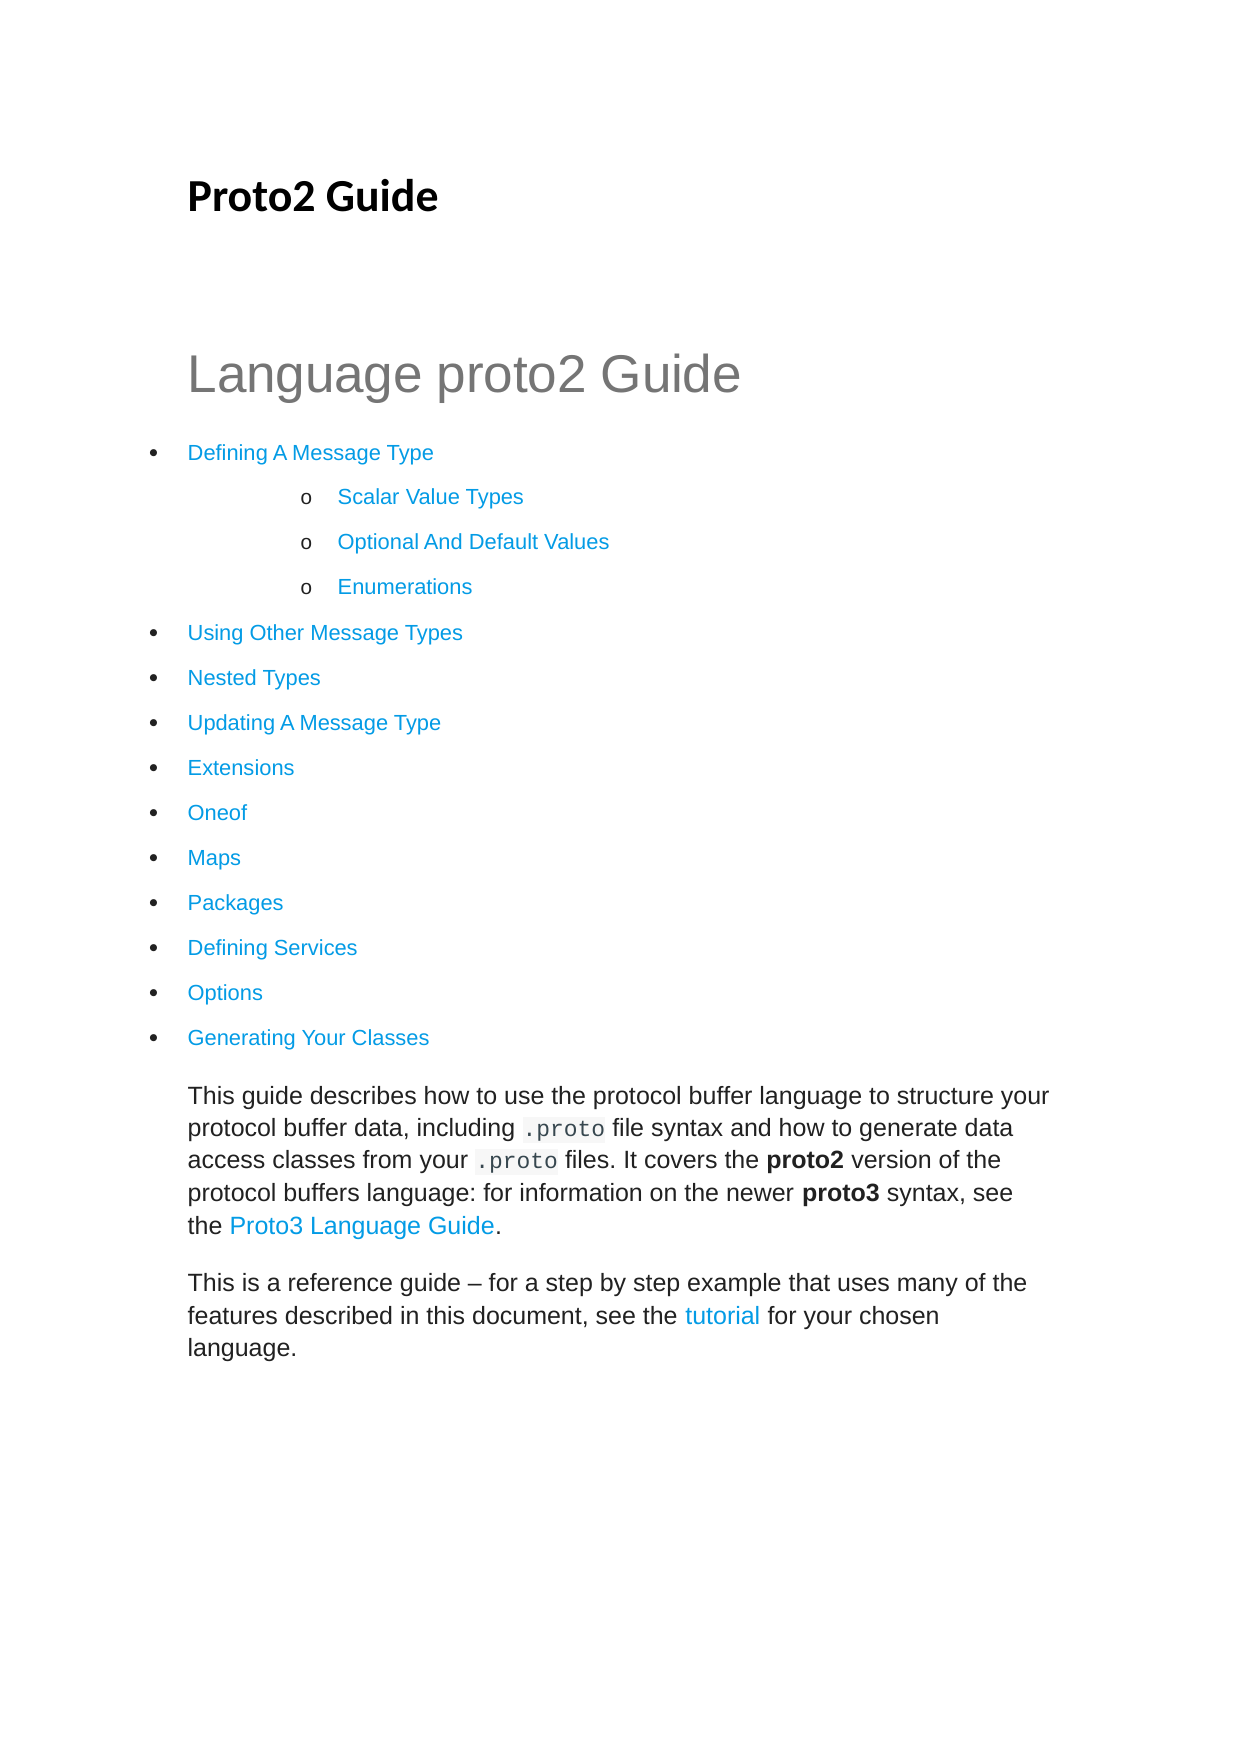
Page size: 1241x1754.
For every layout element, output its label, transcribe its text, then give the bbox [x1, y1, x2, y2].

list Enumerations [300, 571, 1053, 604]
list Extensions [150, 751, 1053, 784]
list Generating Your Classes [150, 1021, 1053, 1054]
list Packages [150, 886, 1053, 919]
list Updating A Message Type [150, 706, 1053, 739]
list Defining Services [150, 931, 1053, 964]
text This is a reference guide – for a step by step example that uses many of the features described in this document, see the tutorial for your chosen language. [187, 1266, 1053, 1364]
list Defining A Message Type [150, 436, 1053, 469]
list Oneof [150, 796, 1053, 829]
subtitle Proto2 Guide [187, 162, 1053, 227]
text This guide describes how to use the protocol buffer language to structure your protocol buffer data, including .proto file syntax and how to generate data access classes from your .proto files. It covers the proto2 version of the protocol buffers language: for information on the newer proto3 syntax, see the Proto3 Language Guide. [187, 1079, 1053, 1241]
list Maps [150, 841, 1053, 874]
list Nested Types [150, 661, 1053, 694]
list Using Other Message Types [150, 616, 1053, 649]
list Optional And Default Values [300, 526, 1053, 559]
list Scalar Value Types [300, 481, 1053, 514]
subtitle Language proto2 Guide [187, 340, 1053, 405]
list Options [150, 976, 1053, 1009]
